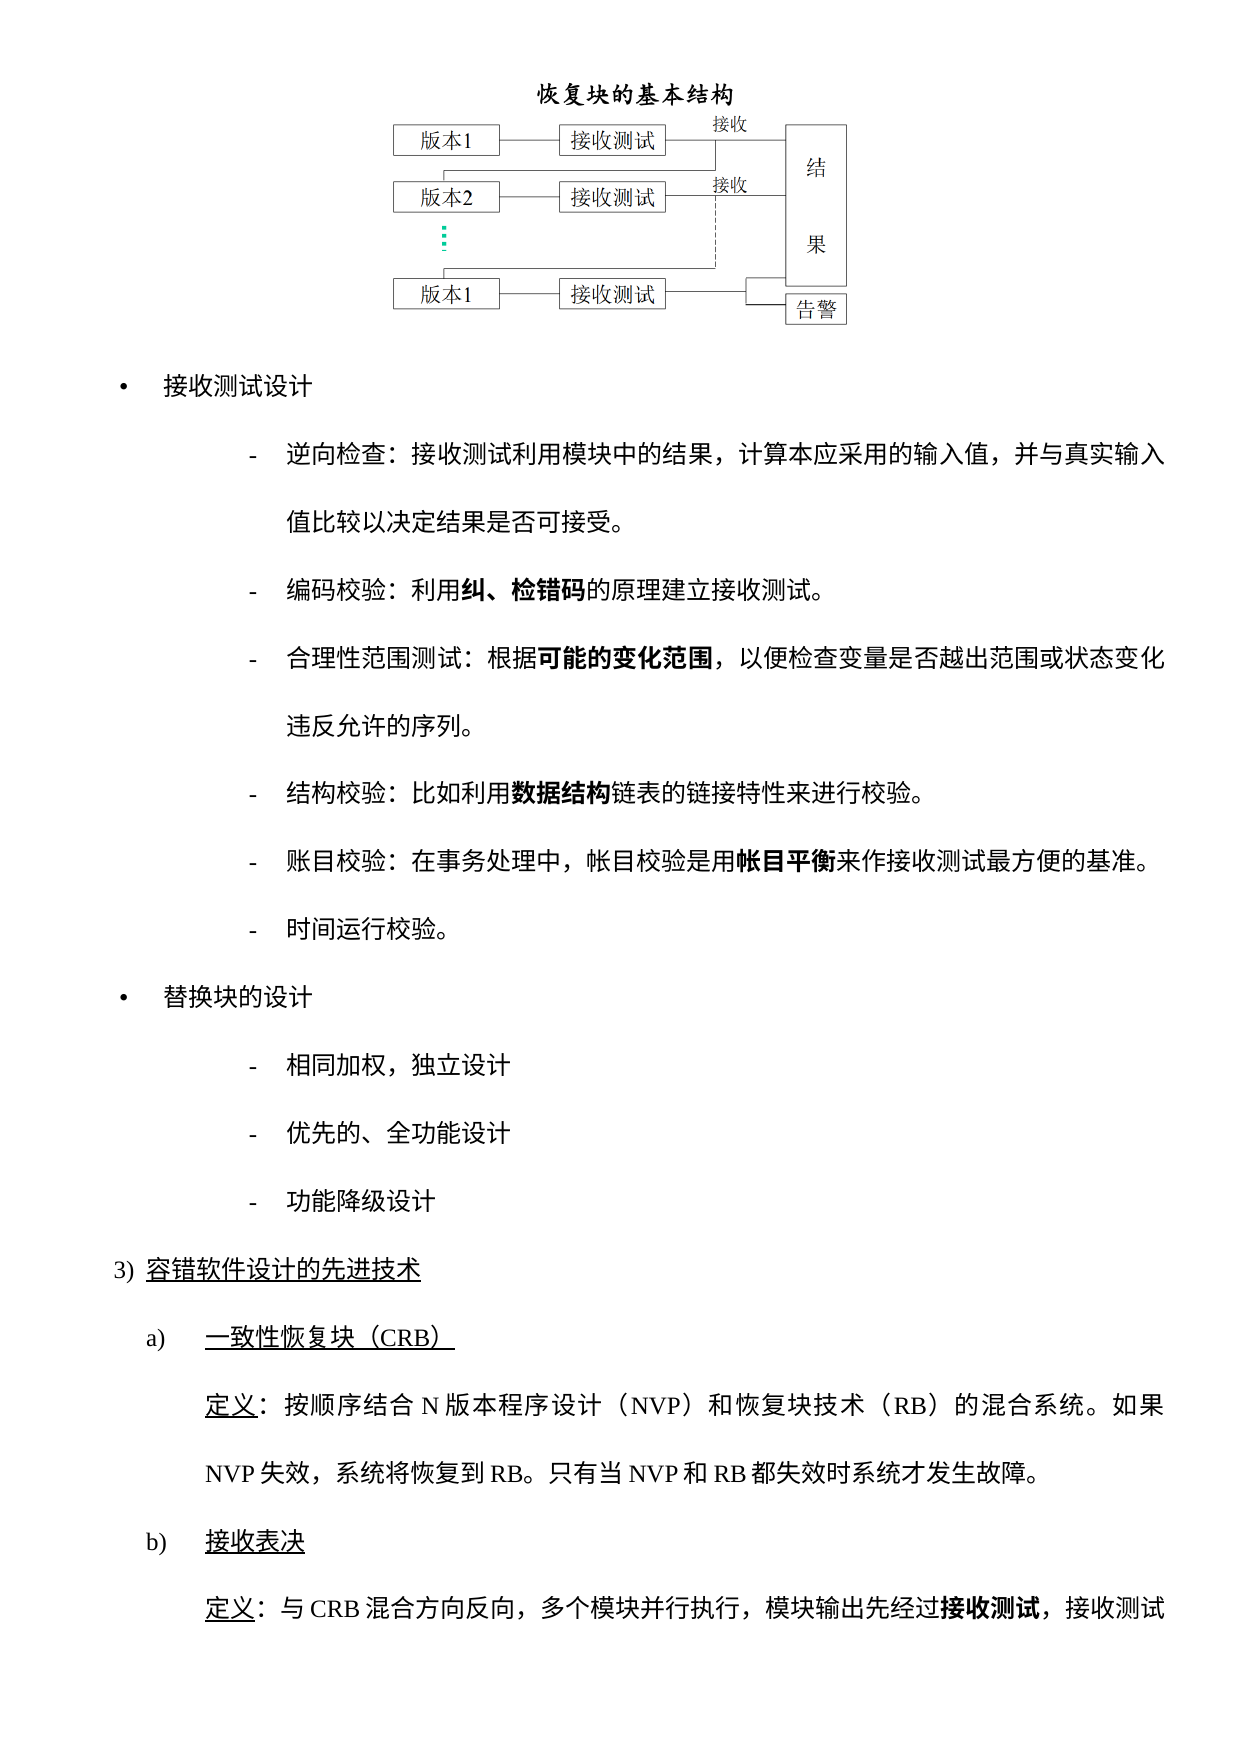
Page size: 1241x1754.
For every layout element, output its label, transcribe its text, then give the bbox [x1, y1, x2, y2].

list 容错软件设计的先进技术 [134, 1233, 1165, 1301]
list 相同加权，独立设计 [249, 1030, 1165, 1098]
list 接收测试设计 [119, 351, 1165, 418]
list 接收表决 [146, 1505, 1165, 1573]
picture [387, 78, 853, 329]
list 账目校验：在事务处理中，帐目校验是用帐目平衡来作接收测试最方便的基准。 [249, 826, 1165, 894]
list 替换块的设计 [119, 962, 1165, 1030]
list 时间运行校验。 [249, 894, 1165, 962]
list 定义：按顺序结合N版本程序设计（NVP）和恢复块技术（RB）的混合系统。如果NVP失效，系统将恢复到RB。只有当NVP和RB都失效时系统才发生故障。 [205, 1369, 1165, 1505]
list 逆向检查：接收测试利用模块中的结果，计算本应采用的输入值，并与真实输入值比较以决定结果是否可接受。 [249, 418, 1165, 554]
list 一致性恢复块（CRB） [146, 1301, 1165, 1369]
list 编码校验：利用纠、检错码的原理建立接收测试。 [249, 554, 1165, 622]
list 优先的、全功能设计 [249, 1098, 1165, 1166]
list 结构校验：比如利用数据结构链表的链接特性来进行校验。 [249, 758, 1165, 826]
list 合理性范围测试：根据可能的变化范围，以便检查变量是否越出范围或状态变化违反允许的序列。 [249, 622, 1165, 758]
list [205, 1573, 1165, 1641]
list 功能降级设计 [249, 1166, 1165, 1233]
